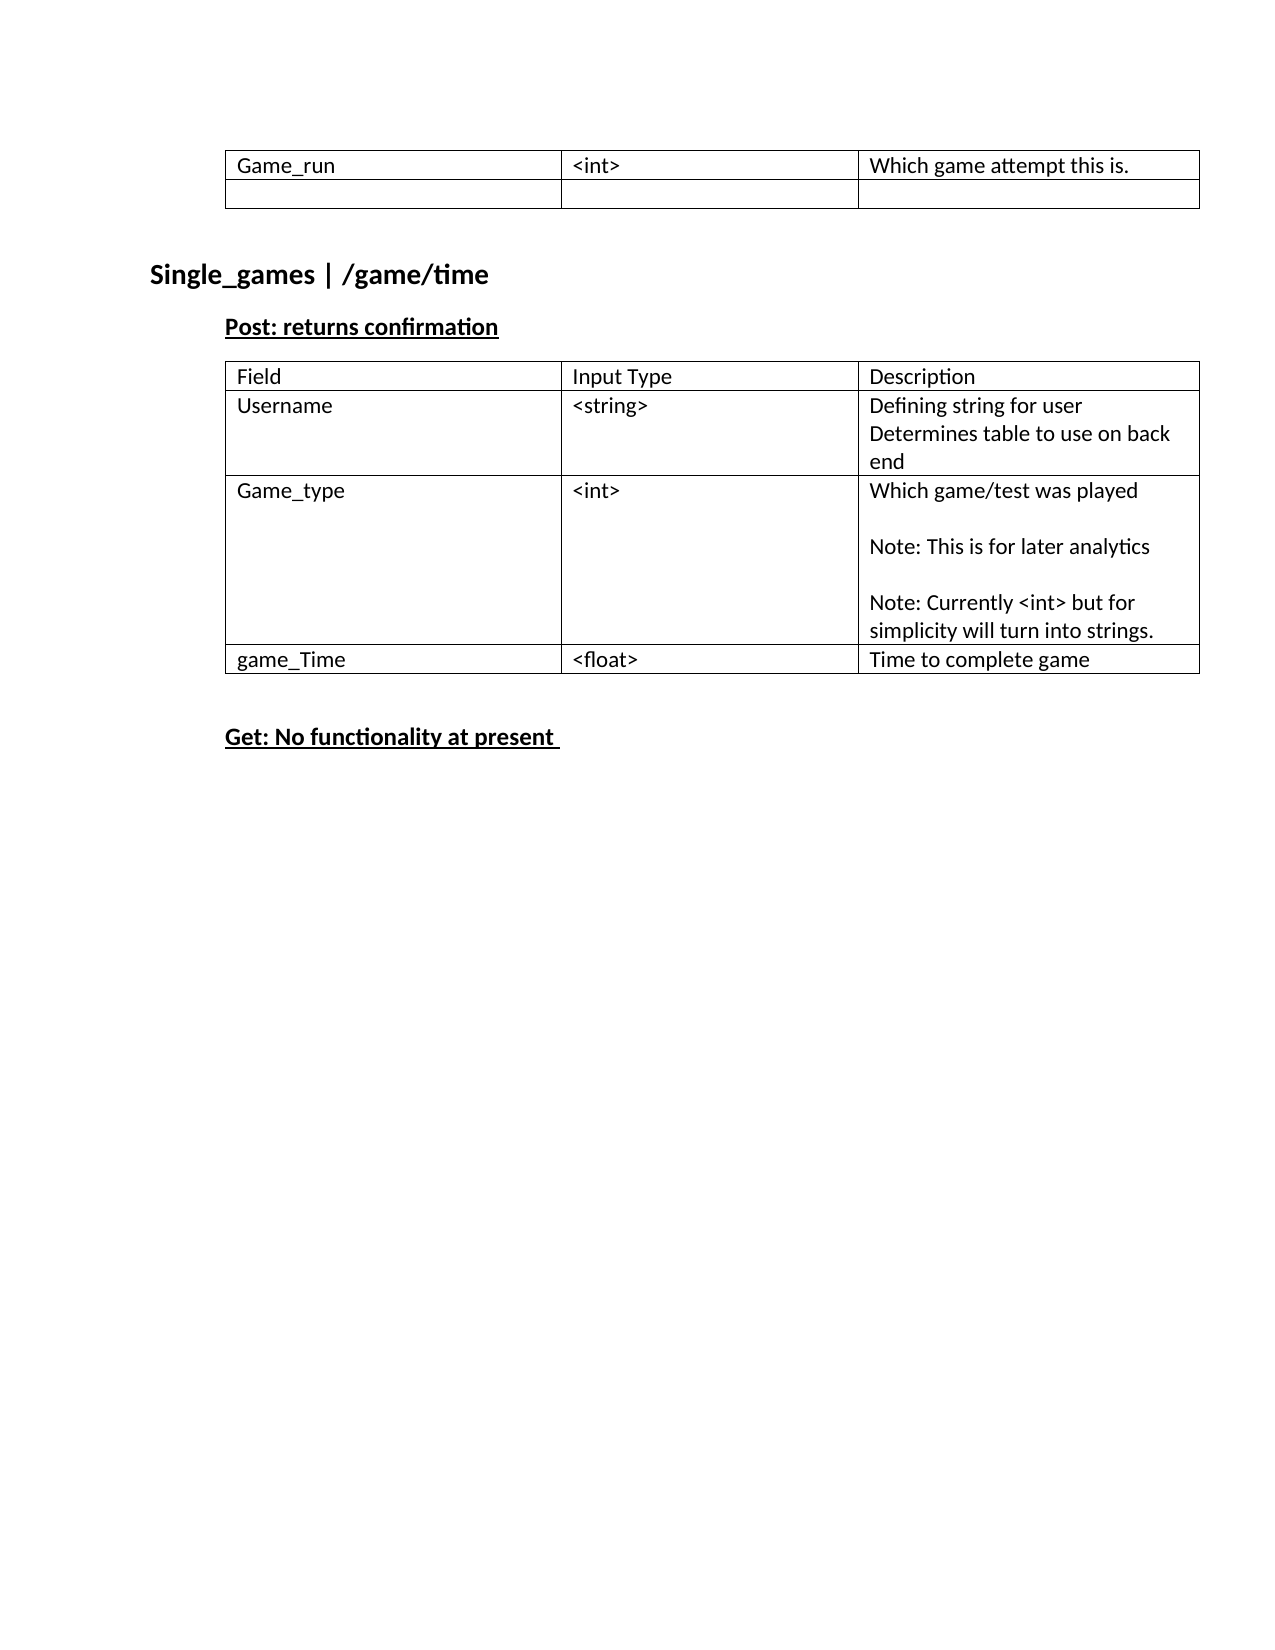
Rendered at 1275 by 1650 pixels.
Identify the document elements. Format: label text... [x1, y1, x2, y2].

table_cell Username [226, 391, 561, 475]
table_cell Which game/test was played Note: This is for later analytics Note: Currently <int> but for simplicity will turn into strings. [859, 476, 1199, 644]
table_cell [226, 180, 561, 208]
table_cell <int> [562, 476, 858, 644]
table_cell <float> [562, 645, 858, 673]
table_header Input Type [562, 362, 858, 390]
table_cell Game_run [226, 151, 561, 179]
table_cell Which game attempt this is. [859, 151, 1199, 179]
text Post: returns confirmation [225, 311, 1125, 342]
table_cell <string> [562, 391, 858, 475]
table_cell <int> [562, 151, 858, 179]
text Single_games | /game/time [150, 256, 1125, 292]
table_cell Defining string for user Determines table to use on back end [859, 391, 1199, 475]
table_cell [859, 180, 1199, 208]
text Get: No functionality at present [225, 721, 1125, 752]
table_cell game_Time [226, 645, 561, 673]
table_header Field [226, 362, 561, 390]
table_cell [562, 180, 858, 208]
table_cell Time to complete game [859, 645, 1199, 673]
table_header Description [859, 362, 1199, 390]
table_cell Game_type [226, 476, 561, 644]
